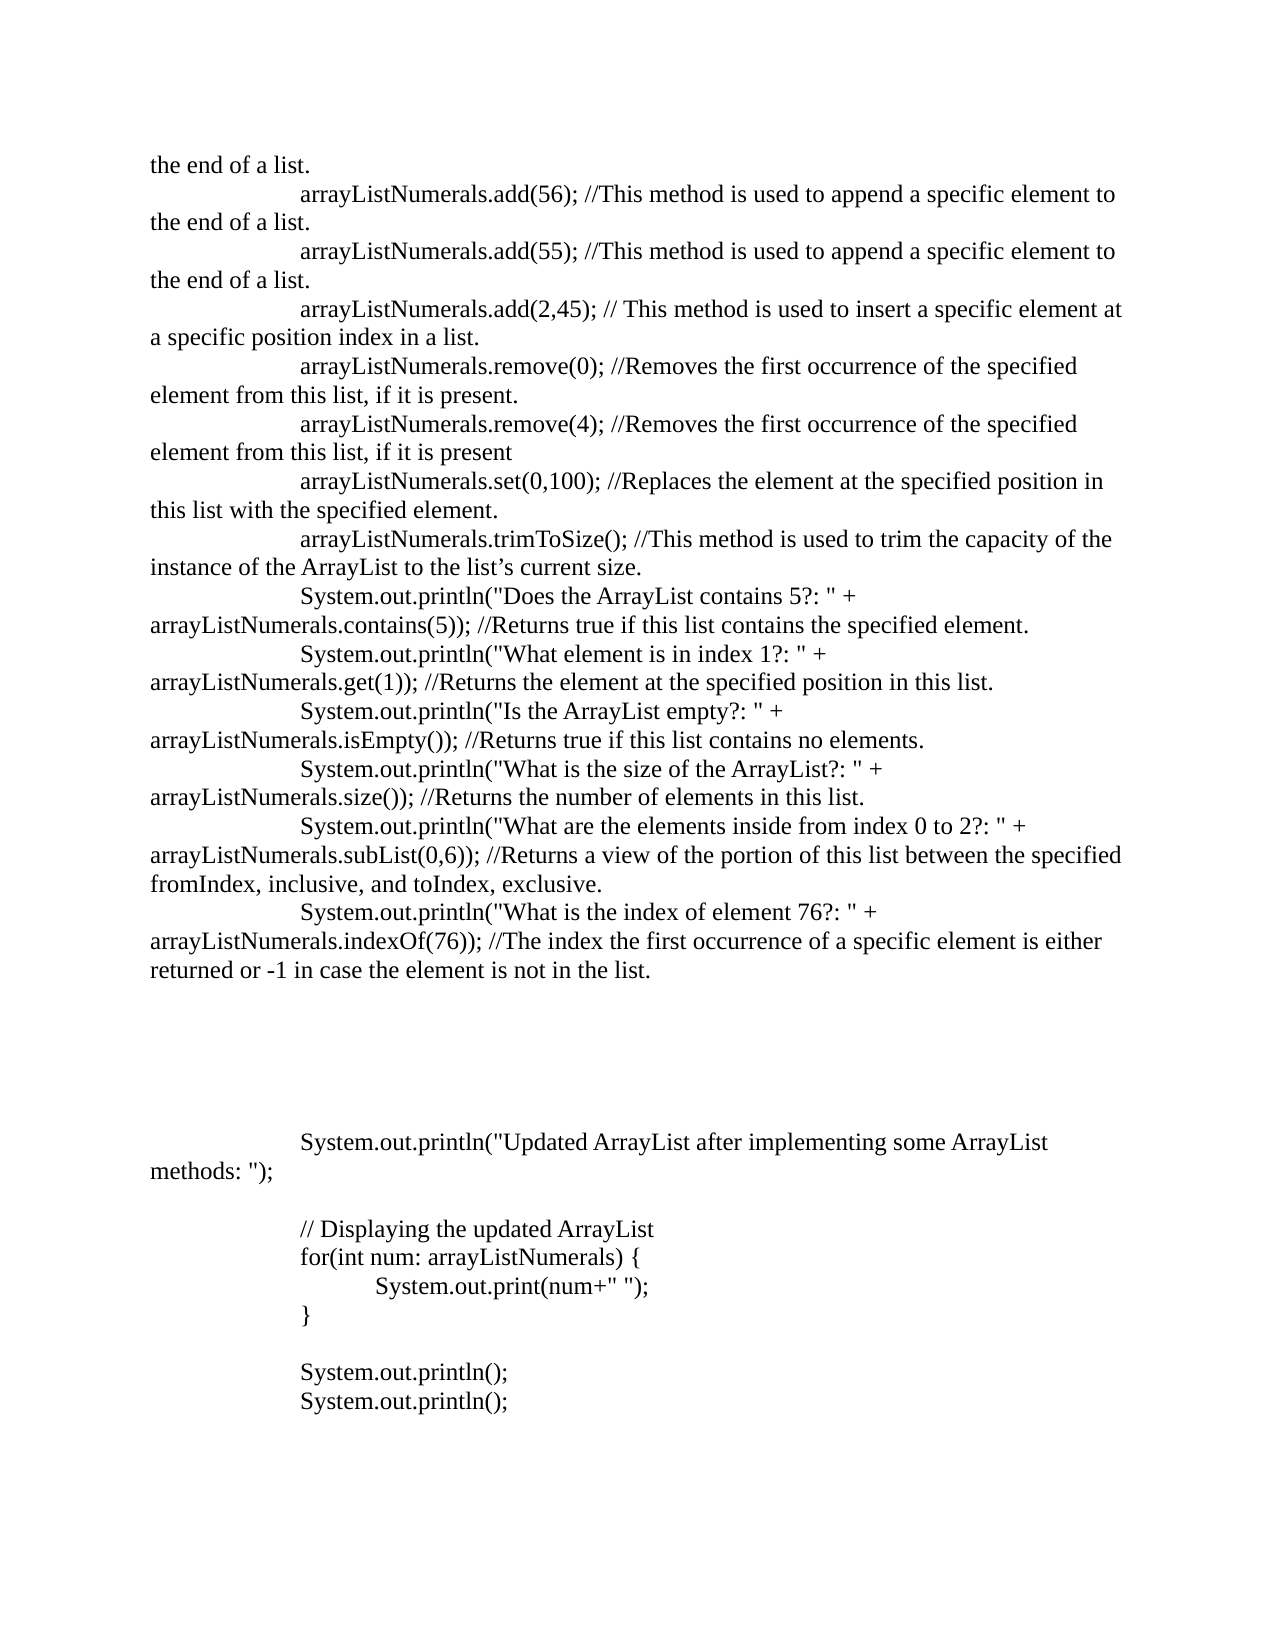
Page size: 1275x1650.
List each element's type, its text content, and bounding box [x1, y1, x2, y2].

text for(int num: arrayListNumerals) { [150, 1242, 1125, 1271]
text arrayListNumerals.set(0,100); //Replaces the element at the specified position in this list with the specified element. [150, 466, 1125, 524]
text arrayListNumerals.remove(0); //Removes the first occurrence of the specified element from this list, if it is present. [150, 351, 1125, 409]
text System.out.println(); [150, 1386, 1125, 1415]
text arrayListNumerals.add(56); //This method is used to append a specific element to the end of a list. [150, 179, 1125, 236]
text arrayListNumerals.trimToSize(); //This method is used to trim the capacity of the instance of the ArrayList to the list’s current size. [150, 524, 1125, 581]
text System.out.println("What element is in index 1?: " + arrayListNumerals.get(1)); //Returns the element at the specified position in this list. [150, 639, 1125, 696]
text arrayListNumerals.remove(4); //Removes the first occurrence of the specified element from this list, if it is present [150, 409, 1125, 466]
text System.out.print(num+" "); [150, 1271, 1125, 1300]
text System.out.println("Updated ArrayList after implementing some ArrayList methods: "); [150, 1127, 1125, 1185]
text } [150, 1300, 1125, 1329]
text System.out.println("Does the ArrayList contains 5?: " + arrayListNumerals.contains(5)); //Returns true if this list contains the specified element. [150, 581, 1125, 639]
text arrayListNumerals.add(2,45); // This method is used to insert a specific element at a specific position index in a list. [150, 294, 1125, 351]
text System.out.println("What are the elements inside from index 0 to 2?: " + arrayListNumerals.subList(0,6)); //Returns a view of the portion of this list between the specified fromIndex, inclusive, and toIndex, exclusive. [150, 811, 1125, 897]
text System.out.println("What is the index of element 76?: " + arrayListNumerals.indexOf(76)); //The index the first occurrence of a specific element is either returned or -1 in case the element is not in the list. [150, 897, 1125, 984]
text arrayListNumerals.add(55); //This method is used to append a specific element to the end of a list. [150, 236, 1125, 294]
text System.out.println("What is the size of the ArrayList?: " + arrayListNumerals.size()); //Returns the number of elements in this list. [150, 754, 1125, 811]
text // Displaying the updated ArrayList [150, 1214, 1125, 1242]
text System.out.println("Is the ArrayList empty?: " + arrayListNumerals.isEmpty()); //Returns true if this list contains no elements. [150, 696, 1125, 754]
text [150, 150, 1125, 179]
text System.out.println(); [150, 1357, 1125, 1386]
